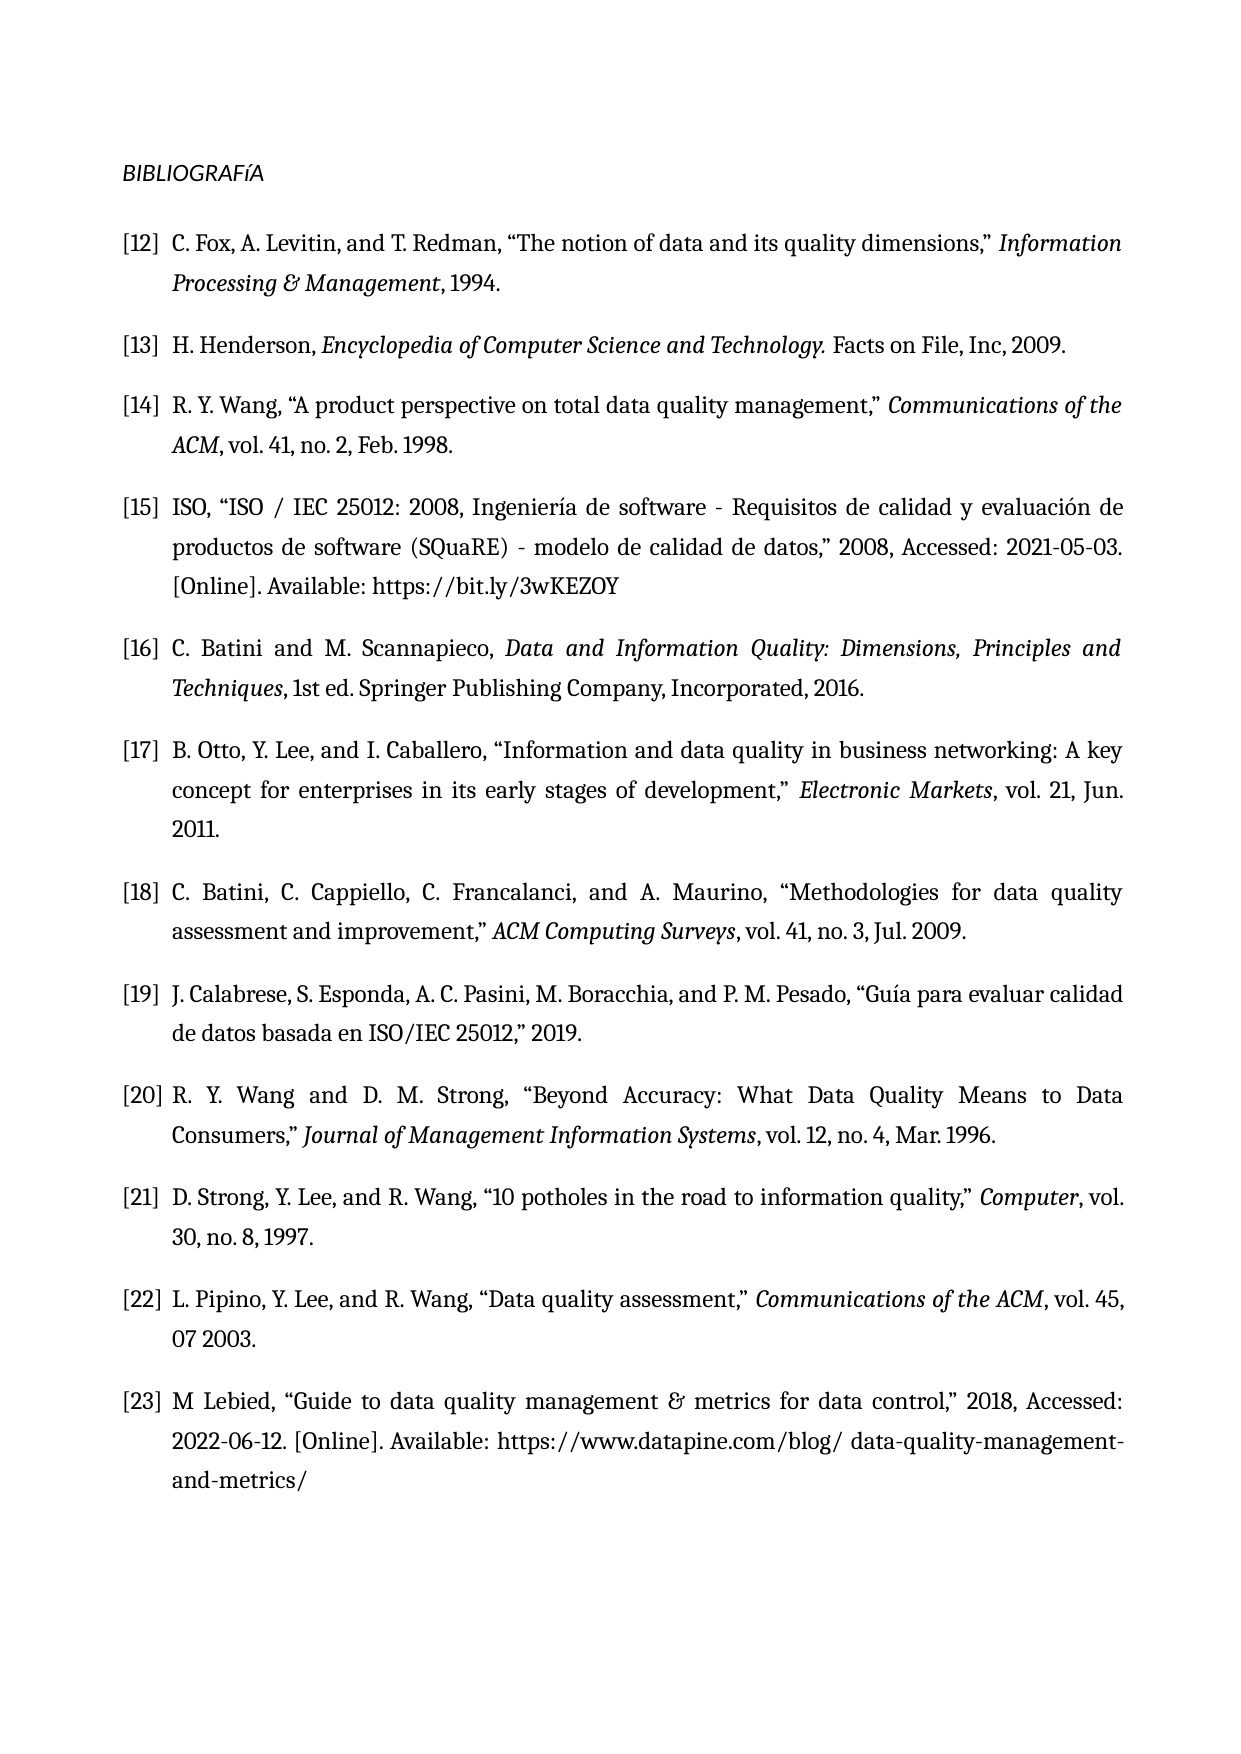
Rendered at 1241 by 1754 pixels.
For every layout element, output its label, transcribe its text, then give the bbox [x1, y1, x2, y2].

list ISO, “ISO / IEC 25012: 2008, Ingeniería de software - Requisitos de calidad y evaluación de productos de software (SQuaRE) - modelo de calidad de datos,” 2008, Accessed: 2021-05-03. [Online]. Available: https://bit.ly/3wKEZOY [122, 493, 1124, 601]
list C. Fox, A. Levitin, and T. Redman, “The notion of data and its quality dimensions,” Information Processing & Management, 1994. [122, 229, 1124, 297]
list R. Y. Wang and D. M. Strong, “Beyond Accuracy: What Data Quality Means to Data Consumers,” Journal of Management Information Systems, vol. 12, no. 4, Mar. 1996. [122, 1081, 1124, 1150]
list J. Calabrese, S. Esponda, A. C. Pasini, M. Boracchia, and P. M. Pesado, “Guía para evaluar calidad de datos basada en ISO/IEC 25012,” 2019. [122, 979, 1124, 1048]
list B. Otto, Y. Lee, and I. Caballero, “Information and data quality in business networking: A key concept for enterprises in its early stages of development,” Electronic Markets, vol. 21, Jun. 2011. [122, 736, 1124, 844]
list R. Y. Wang, “A product perspective on total data quality management,” Communications of the ACM, vol. 41, no. 2, Feb. 1998. [122, 391, 1124, 459]
list D. Strong, Y. Lee, and R. Wang, “10 potholes in the road to information quality,” Computer, vol. 30, no. 8, 1997. [122, 1183, 1124, 1252]
list C. Batini, C. Cappiello, C. Francalanci, and A. Maurino, “Methodologies for data quality assessment and improvement,” ACM Computing Surveys, vol. 41, no. 3, Jul. 2009. [122, 878, 1124, 946]
list M Lebied, “Guide to data quality management & metrics for data control,” 2018, Accessed: 2022-06-12. [Online]. Available: https://www.datapine.com/blog/ data-quality-management-and-metrics/ [122, 1387, 1124, 1495]
list H. Henderson, Encyclopedia of Computer Science and Technology. Facts on File, Inc, 2009. [122, 331, 1124, 359]
list L. Pipino, Y. Lee, and R. Wang, “Data quality assessment,” Communications of the ACM, vol. 45, 07 2003. [122, 1285, 1124, 1353]
list C. Batini and M. Scannapieco, Data and Information Quality: Dimensions, Principles and Techniques, 1st ed. Springer Publishing Company, Incorporated, 2016. [122, 634, 1124, 703]
subtitle BIBLIOGRAFíA [122, 157, 1124, 188]
